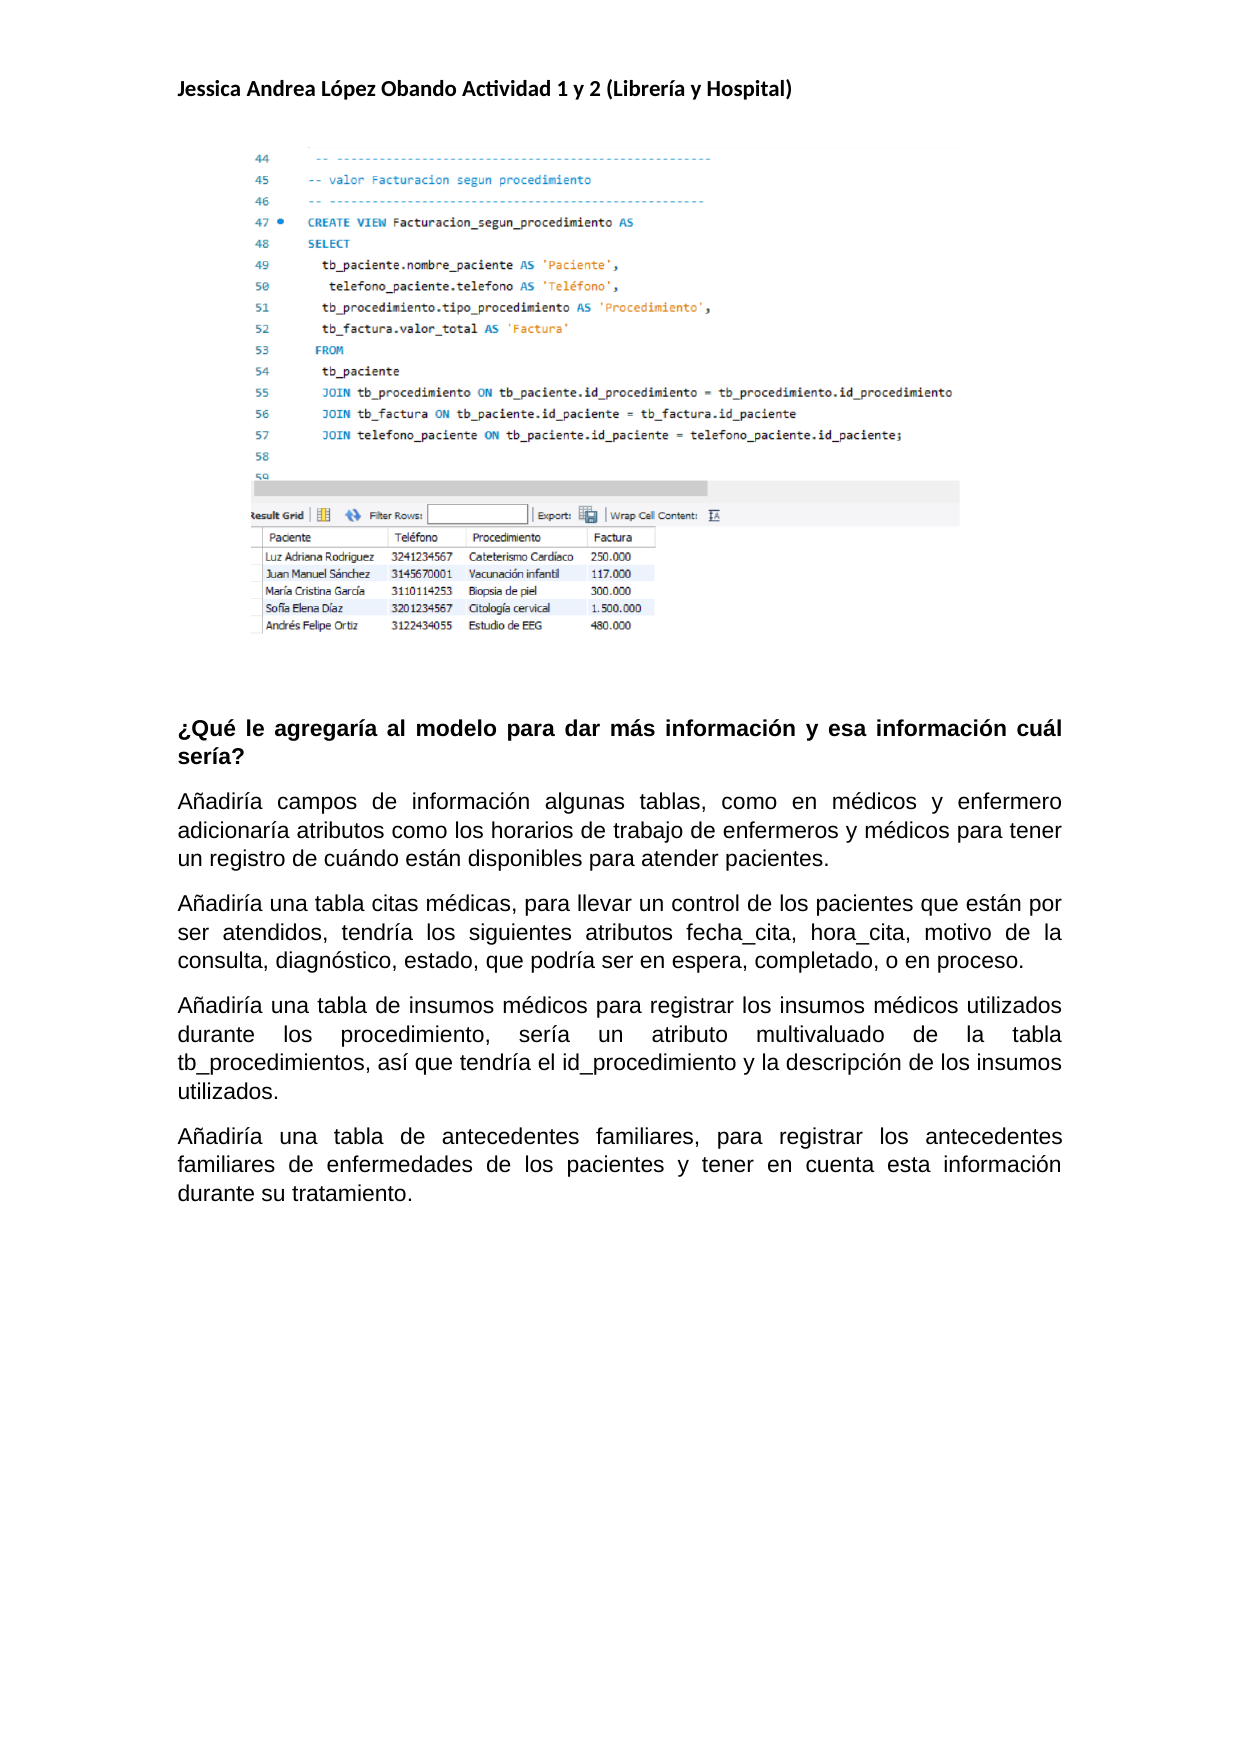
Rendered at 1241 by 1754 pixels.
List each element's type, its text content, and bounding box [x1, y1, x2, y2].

text ¿Qué le agregaría al modelo para dar más información y esa información cuál sería? [177, 715, 1063, 769]
text Añadiría una tabla de antecedentes familiares, para registrar los antecedentes familiares de enfermedades de los pacientes y tener en cuenta esta información durante su tratamiento. [177, 1123, 1063, 1206]
text Añadiría campos de información algunas tablas, como en médicos y enfermero adicionaría atributos como los horarios de trabajo de enfermeros y médicos para tener un registro de cuándo están disponibles para atender pacientes. [177, 788, 1063, 872]
text Añadiría una tabla citas médicas, para llevar un control de los pacientes que están por ser atendidos, tendría los siguientes atributos fecha_cita, hora_cita, motivo de la consulta, diagnóstico, estado, que podría ser en espera, completado, o en proceso. [177, 890, 1063, 973]
picture [251, 147, 960, 641]
text Añadiría una tabla de insumos médicos para registrar los insumos médicos utilizados durante los procedimiento, sería un atributo multivaluado de la tabla tb_procedimientos, así que tendría el id_procedimiento y la descripción de los insumos utilizados. [177, 992, 1063, 1104]
